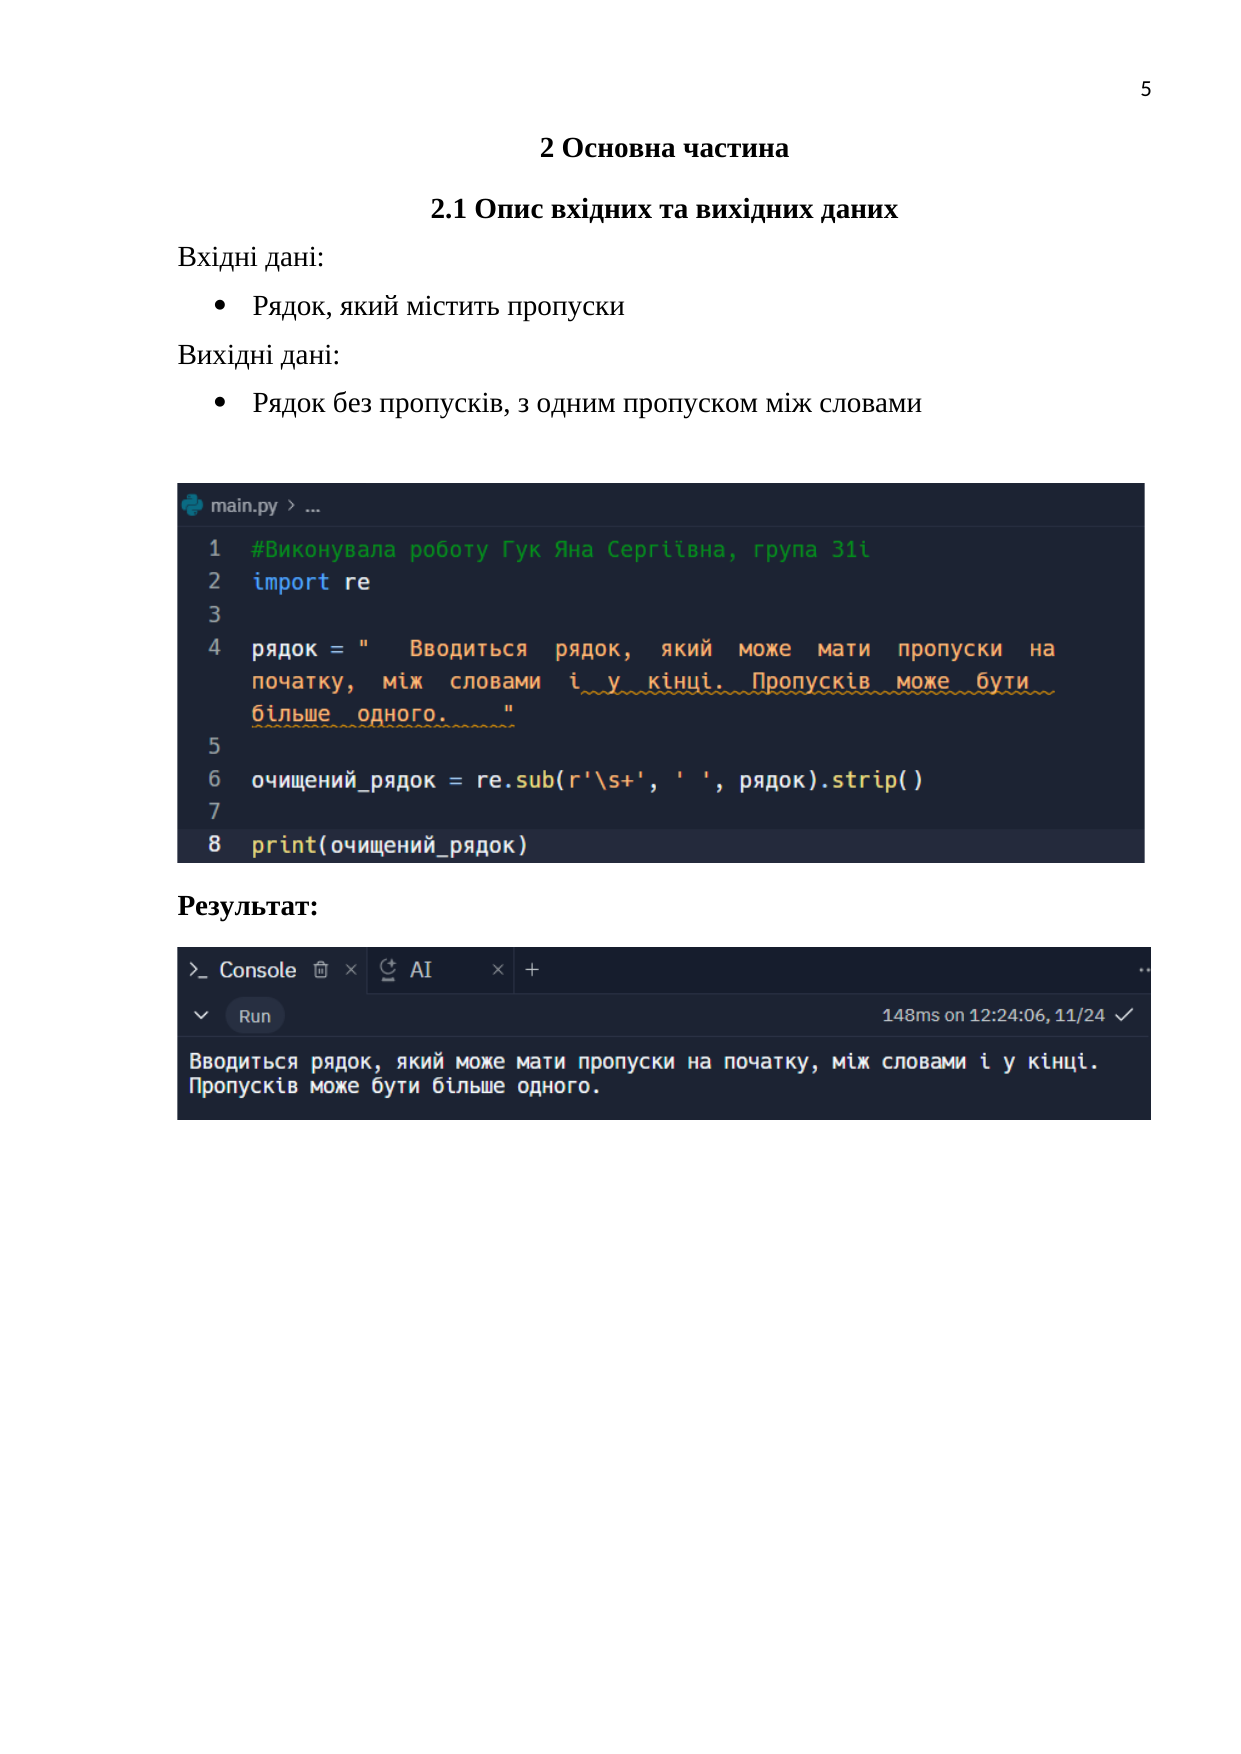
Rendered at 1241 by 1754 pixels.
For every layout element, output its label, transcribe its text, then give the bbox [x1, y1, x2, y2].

list Рядок без пропусків, з одним пропуском між словами [215, 386, 1152, 419]
text 2 Основна частина [177, 130, 1152, 163]
text Результат: [177, 888, 1152, 922]
text Вхідні дані: [177, 239, 1152, 273]
picture [177, 947, 1151, 1120]
text Вихідні дані: [177, 337, 1152, 371]
list Рядок, який містить пропуски [215, 288, 1152, 322]
text 2.1 Опис вхідних та вихідних даних [177, 191, 1152, 224]
picture [177, 483, 1145, 863]
